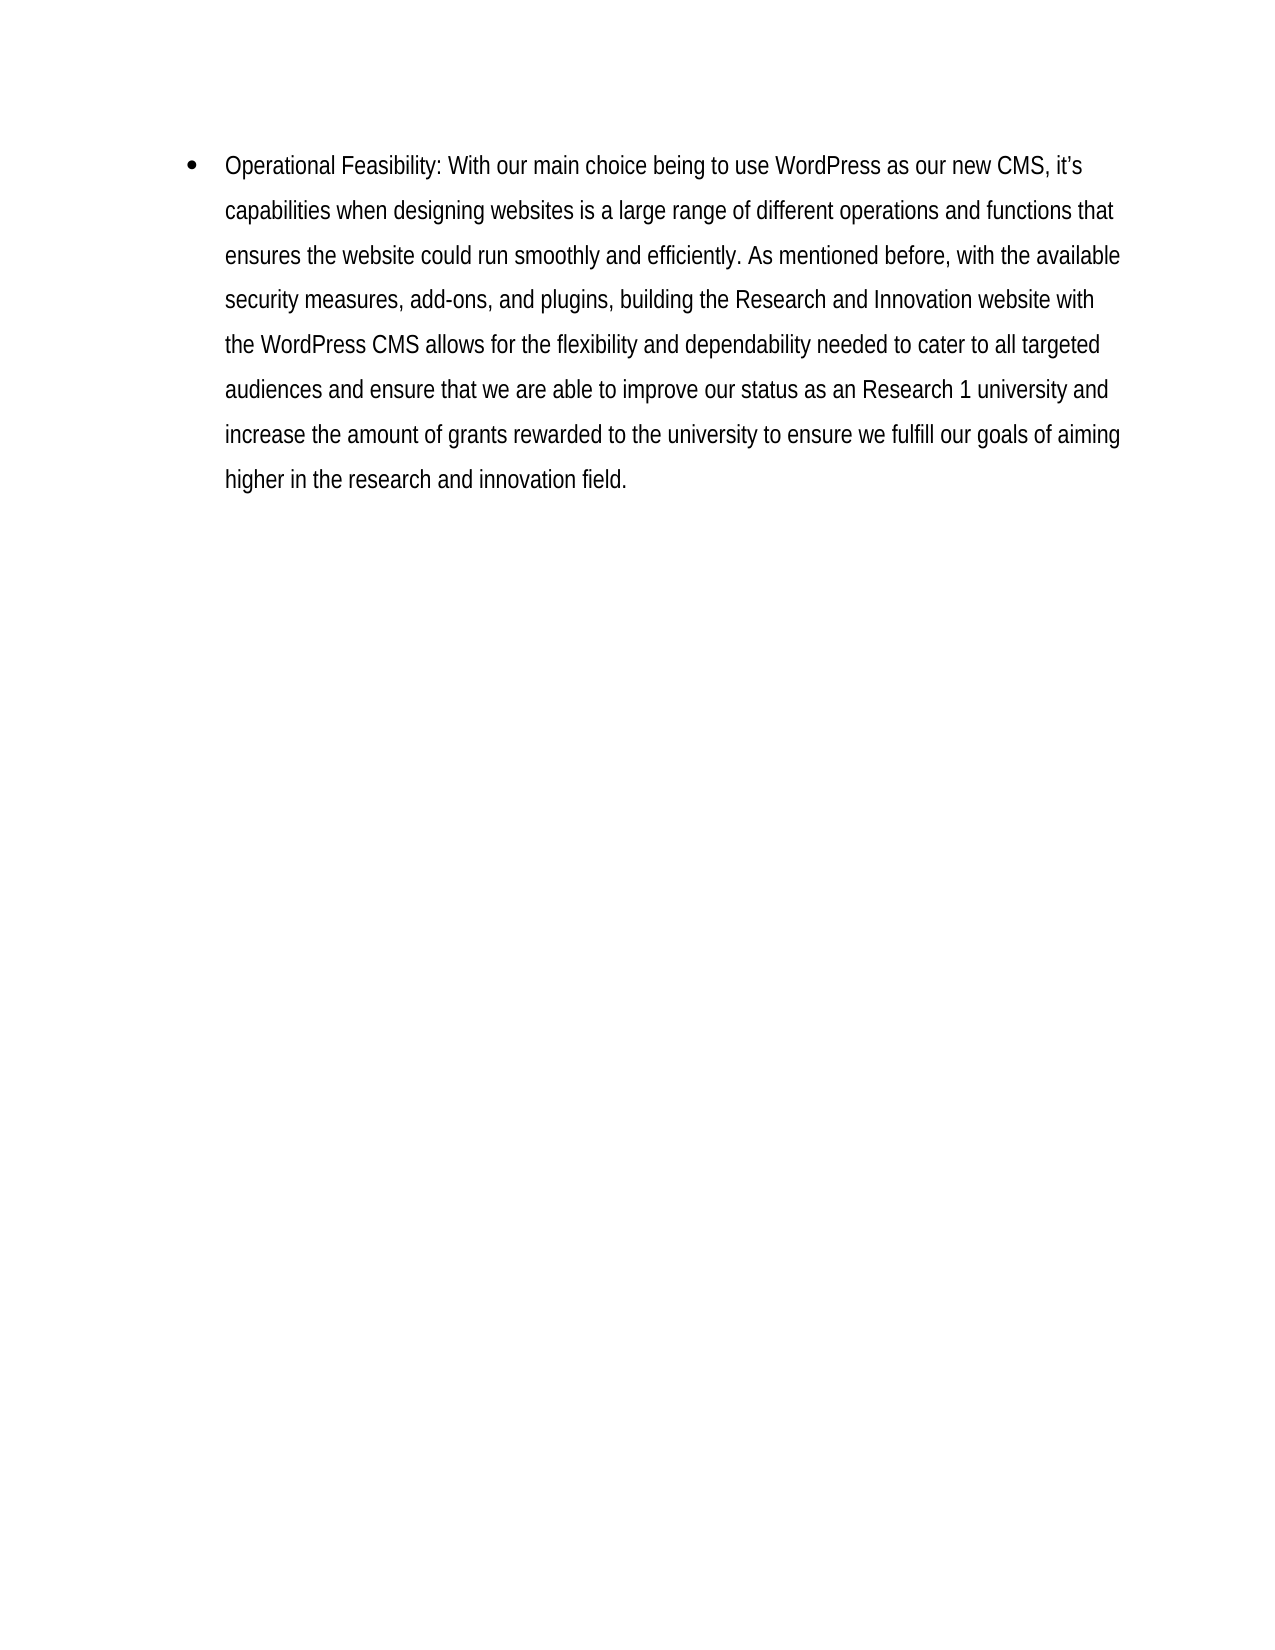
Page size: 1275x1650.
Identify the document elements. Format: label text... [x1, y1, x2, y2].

list Operational Feasibility: With our main choice being to use WordPress as our new CMS, it’s capabilities when designing websites is a large range of different operations and functions that ensures the website could run smoothly and efficiently. As mentioned before, with the available security measures, add-ons, and plugins, building the Research and Innovation website with the WordPress CMS allows for the flexibility and dependability needed to cater to all targeted audiences and ensure that we are able to improve our status as an Research 1 university and increase the amount of grants rewarded to the university to ensure we fulfill our goals of aiming higher in the research and innovation field. [187, 150, 1125, 493]
